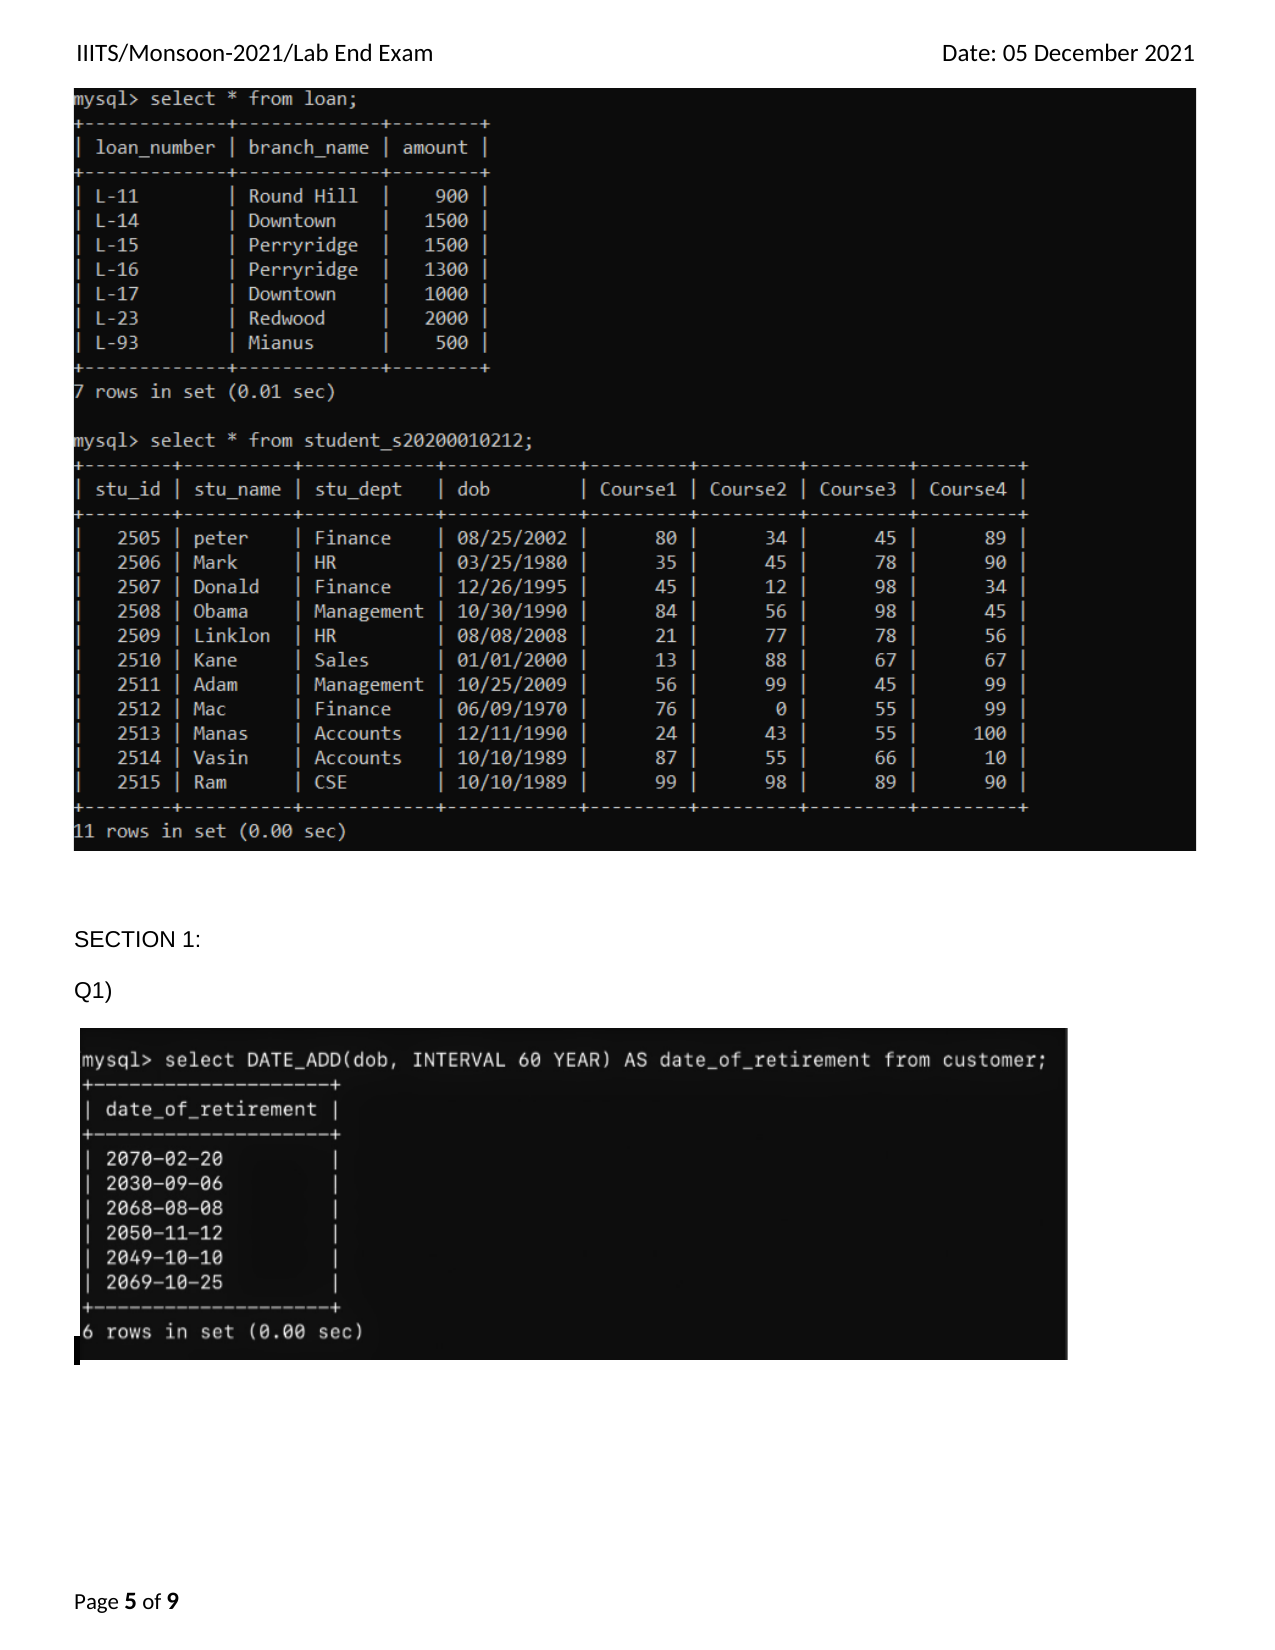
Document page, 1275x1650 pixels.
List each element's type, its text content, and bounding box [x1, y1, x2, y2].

picture [80, 1028, 1068, 1360]
text SECTION 1: [74, 926, 1196, 953]
text Q1) [74, 977, 1196, 1004]
picture [73, 88, 1197, 851]
